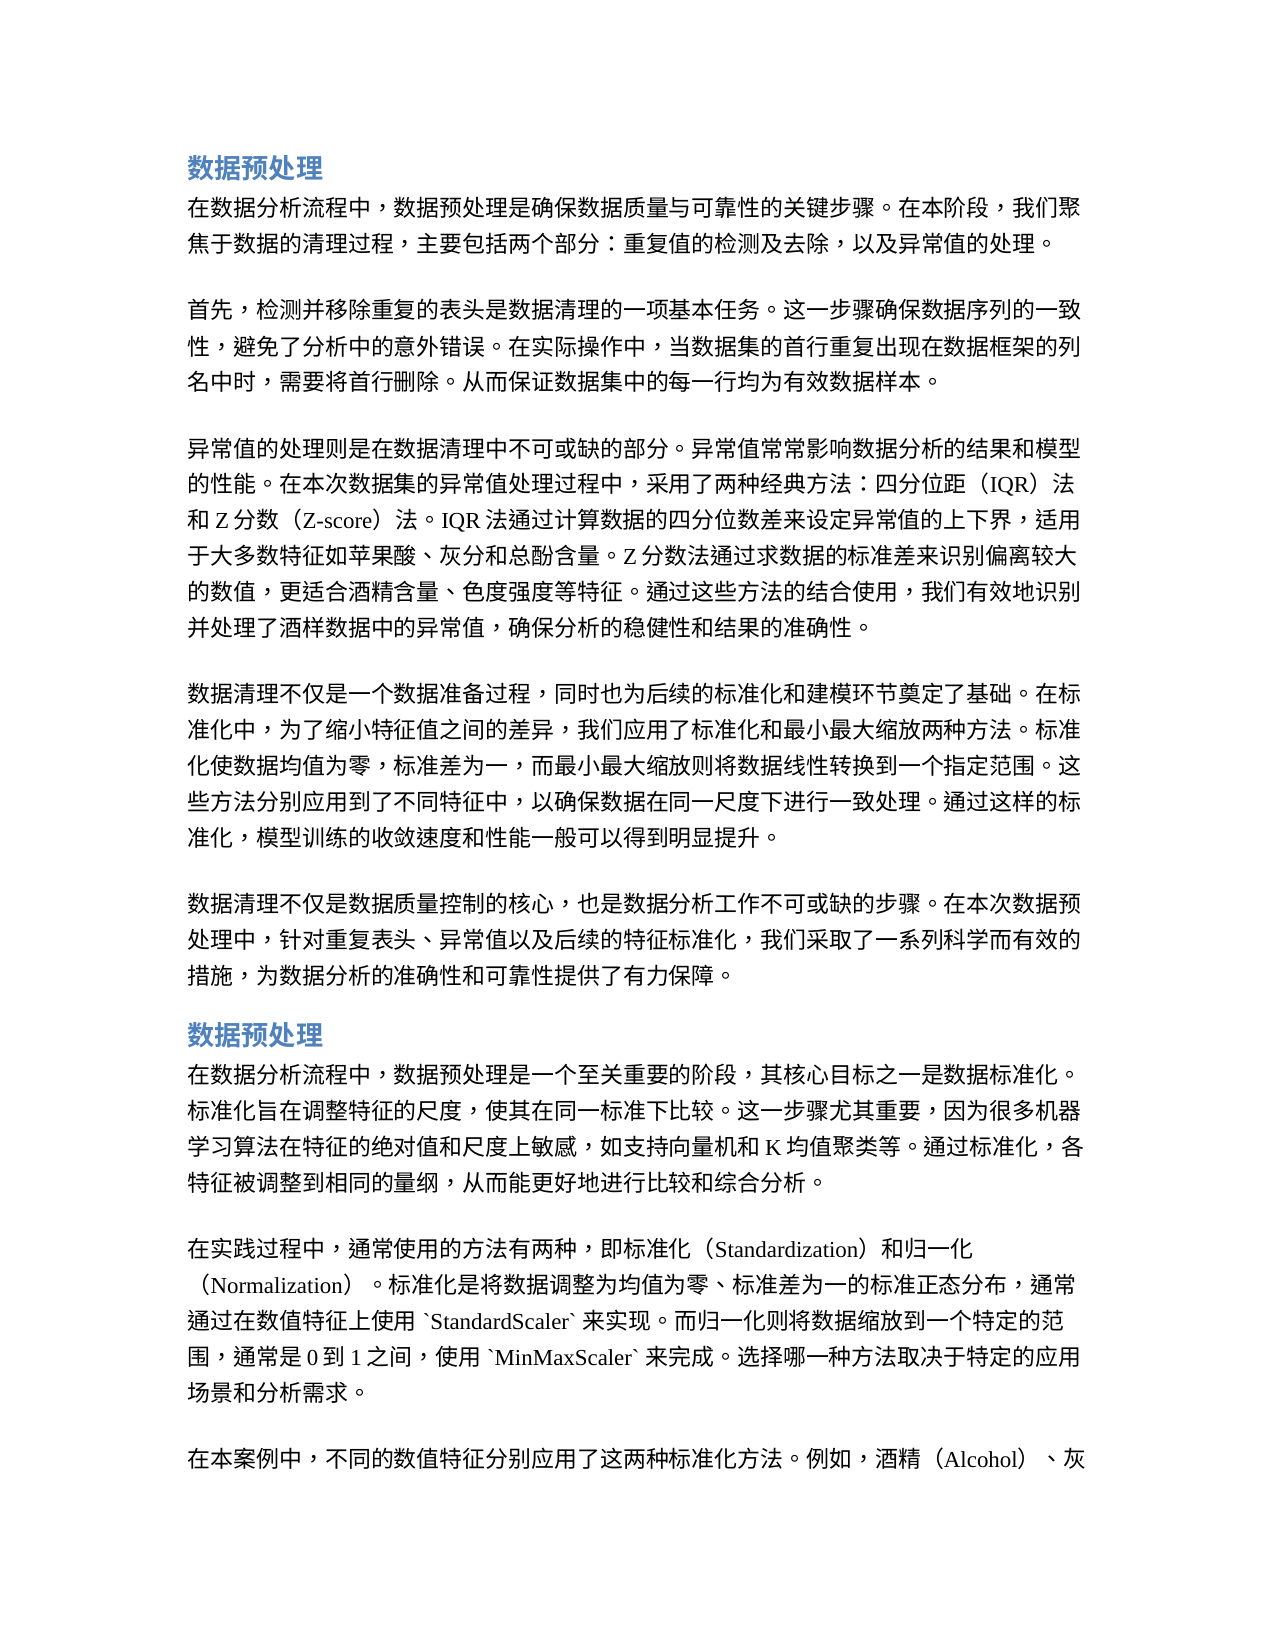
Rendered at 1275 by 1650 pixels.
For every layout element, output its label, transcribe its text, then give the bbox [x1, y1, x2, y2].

subtitle 数据预处理 [187, 1017, 1087, 1054]
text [187, 1059, 1087, 1474]
text 在数据分析流程中，数据预处理是确保数据质量与可靠性的关键步骤。在本阶段，我们聚焦于数据的清理过程，主要包括两个部分：重复值的检测及去除，以及异常值的处理。 首先，检测并移除重复的表头是数据清理的一项基本任务。这一步骤确保数据序列的一致性，避免了分析中的意外错误。在实际操作中，当数据集的首行重复出现在数据框架的列名中时，需要将首行删除。从而保证数据集中的每一行均为有效数据样本。 异常值的处理则是在数据清理中不可或缺的部分。异常值常常影响数据分析的结果和模型的性能。在本次数据集的异常值处理过程中，采用了两种经典方法：四分位距（IQR）法和Z分数（Z-score）法。IQR法通过计算数据的四分位数差来设定异常值的上下界，适用于大多数特征如苹果酸、灰分和总酚含量。Z分数法通过求数据的标准差来识别偏离较大的数值，更适合酒精含量、色度强度等特征。通过这些方法的结合使用，我们有效地识别并处理了酒样数据中的异常值，确保分析的稳健性和结果的准确性。 数据清理不仅是一个数据准备过程，同时也为后续的标准化和建模环节奠定了基础。在标准化中，为了缩小特征值之间的差异，我们应用了标准化和最小最大缩放两种方法。标准化使数据均值为零，标准差为一，而最小最大缩放则将数据线性转换到一个指定范围。这些方法分别应用到了不同特征中，以确保数据在同一尺度下进行一致处理。通过这样的标准化，模型训练的收敛速度和性能一般可以得到明显提升。 数据清理不仅是数据质量控制的核心，也是数据分析工作不可或缺的步骤。在本次数据预处理中，针对重复表头、异常值以及后续的特征标准化，我们采取了一系列科学而有效的措施，为数据分析的准确性和可靠性提供了有力保障。 [187, 192, 1087, 991]
subtitle 数据预处理 [187, 150, 1087, 187]
